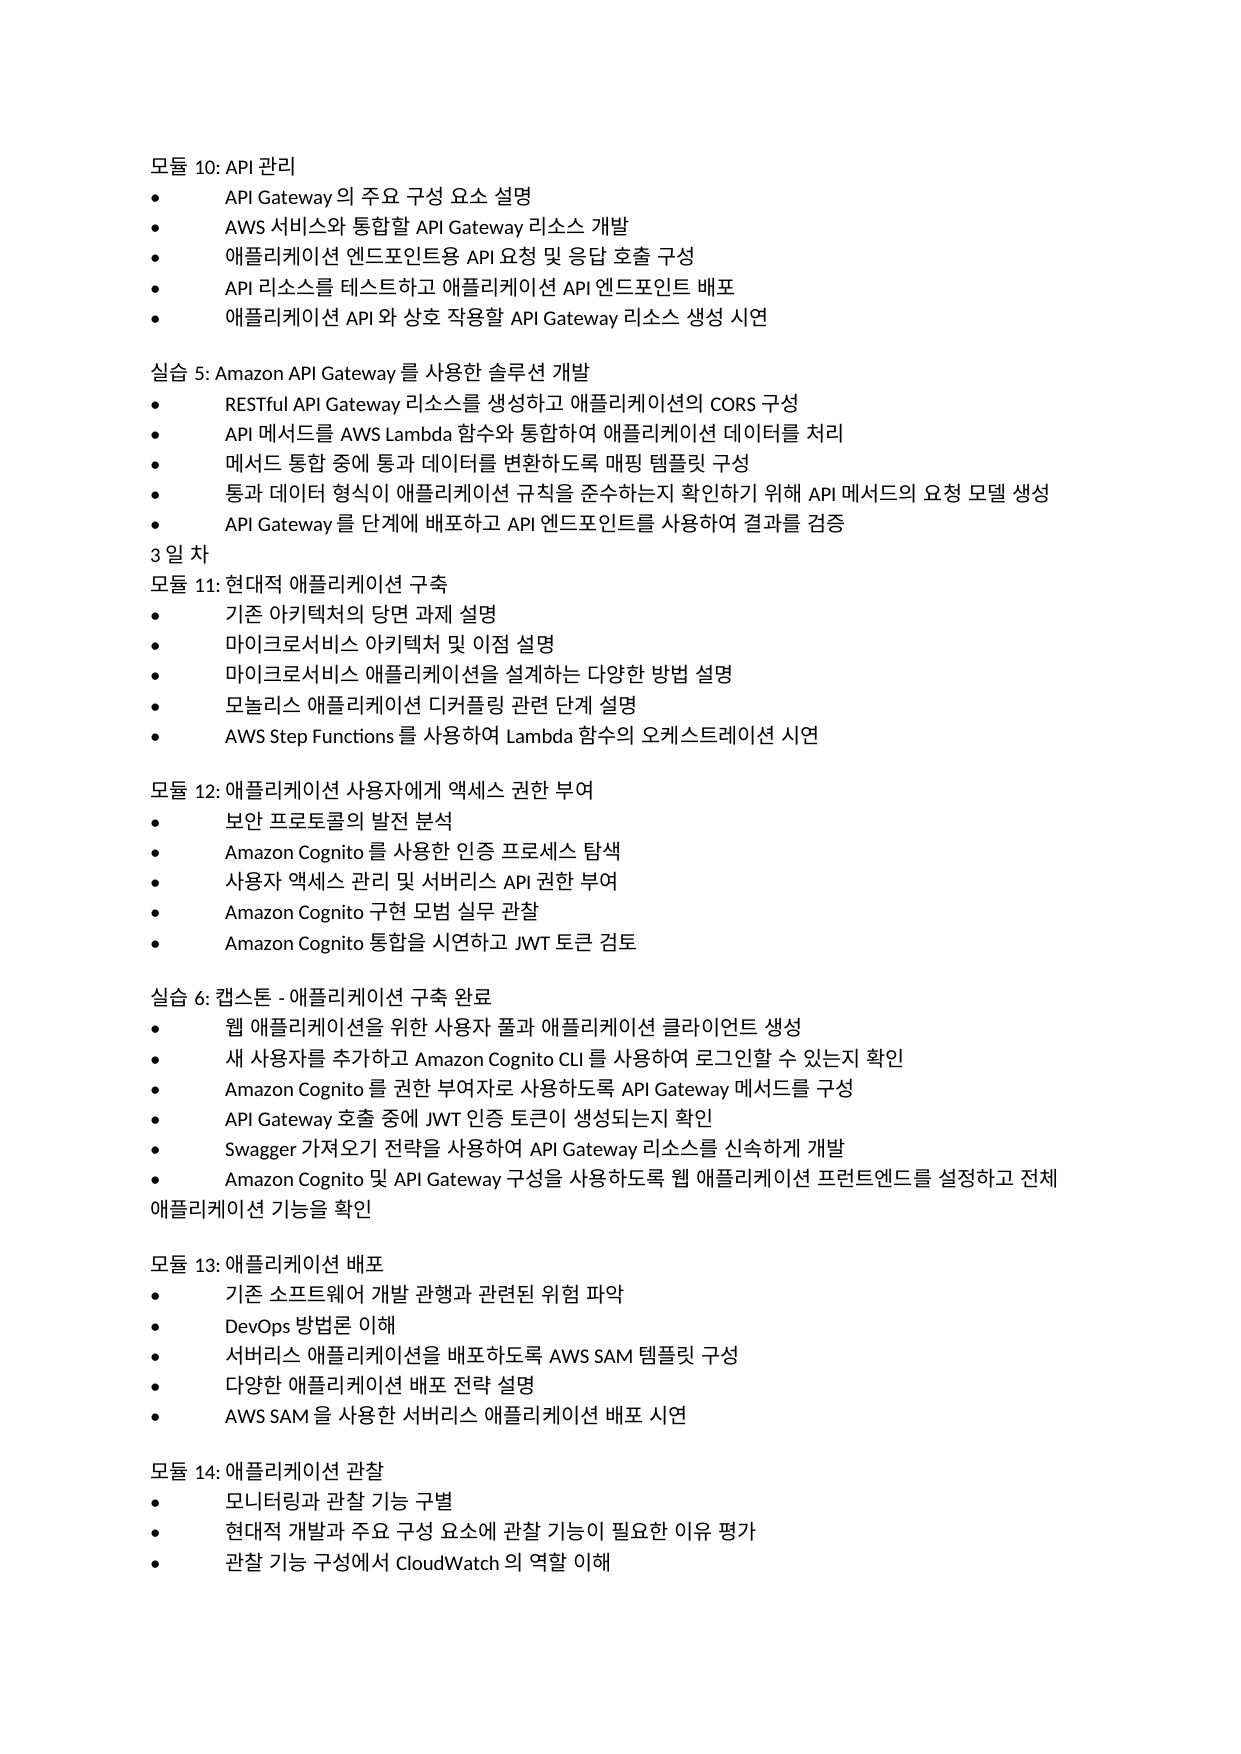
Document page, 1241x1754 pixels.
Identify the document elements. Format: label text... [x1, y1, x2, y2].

text • API 메서드를 AWS Lambda 함수와 통합하여 애플리케이션 데이터를 처리 [150, 417, 1090, 447]
text • 마이크로서비스 아키텍처 및 이점 설명 [150, 628, 1090, 659]
text 모듈 11: 현대적 애플리케이션 구축 [150, 568, 1090, 598]
text • 웹 애플리케이션을 위한 사용자 풀과 애플리케이션 클라이언트 생성 [150, 1012, 1090, 1042]
text • 통과 데이터 형식이 애플리케이션 규칙을 준수하는지 확인하기 위해 API 메서드의 요청 모델 생성 [150, 477, 1090, 508]
text • 기존 소프트웨어 개발 관행과 관련된 위험 파악 [150, 1279, 1090, 1309]
text • Amazon Cognito 및 API Gateway 구성을 사용하도록 웹 애플리케이션 프런트엔드를 설정하고 전체 애플리케이션 기능을 확인 [150, 1163, 1090, 1223]
text • 모놀리스 애플리케이션 디커플링 관련 단계 설명 [150, 689, 1090, 719]
text • 새 사용자를 추가하고 Amazon Cognito CLI를 사용하여 로그인할 수 있는지 확인 [150, 1042, 1090, 1072]
text • 사용자 액세스 관리 및 서버리스 API 권한 부여 [150, 865, 1090, 896]
text • 모니터링과 관찰 기능 구별 [150, 1485, 1090, 1516]
text • 다양한 애플리케이션 배포 전략 설명 [150, 1369, 1090, 1399]
text • DevOps 방법론 이해 [150, 1309, 1090, 1339]
text • 애플리케이션 API와 상호 작용할 API Gateway 리소스 생성 시연 [150, 301, 1090, 331]
text • API Gateway 호출 중에 JWT 인증 토큰이 생성되는지 확인 [150, 1102, 1090, 1132]
text 실습 5: Amazon API Gateway를 사용한 솔루션 개발 [150, 357, 1090, 387]
text 모듈 14: 애플리케이션 관찰 [150, 1455, 1090, 1485]
text • 관찰 기능 구성에서 CloudWatch의 역할 이해 [150, 1546, 1090, 1576]
text 3일 차 [150, 538, 1090, 568]
text • API 리소스를 테스트하고 애플리케이션 API 엔드포인트 배포 [150, 271, 1090, 301]
text 모듈 13: 애플리케이션 배포 [150, 1248, 1090, 1279]
text 모듈 12: 애플리케이션 사용자에게 액세스 권한 부여 [150, 775, 1090, 805]
text • Amazon Cognito 구현 모범 실무 관찰 [150, 896, 1090, 926]
text • AWS Step Functions를 사용하여 Lambda 함수의 오케스트레이션 시연 [150, 719, 1090, 749]
text • 마이크로서비스 애플리케이션을 설계하는 다양한 방법 설명 [150, 659, 1090, 689]
text • 애플리케이션 엔드포인트용 API 요청 및 응답 호출 구성 [150, 241, 1090, 271]
text • 기존 아키텍처의 당면 과제 설명 [150, 598, 1090, 628]
text • 서버리스 애플리케이션을 배포하도록 AWS SAM 템플릿 구성 [150, 1339, 1090, 1369]
text • Swagger 가져오기 전략을 사용하여 API Gateway 리소스를 신속하게 개발 [150, 1132, 1090, 1163]
text • 보안 프로토콜의 발전 분석 [150, 805, 1090, 835]
text • Amazon Cognito 통합을 시연하고 JWT 토큰 검토 [150, 926, 1090, 956]
text 모듈 10: API 관리 [150, 150, 1090, 180]
text • Amazon Cognito를 사용한 인증 프로세스 탐색 [150, 835, 1090, 865]
text • API Gateway를 단계에 배포하고 API 엔드포인트를 사용하여 결과를 검증 [150, 508, 1090, 538]
text • 메서드 통합 중에 통과 데이터를 변환하도록 매핑 템플릿 구성 [150, 447, 1090, 477]
text • RESTful API Gateway 리소스를 생성하고 애플리케이션의 CORS 구성 [150, 387, 1090, 417]
text • API Gateway의 주요 구성 요소 설명 [150, 180, 1090, 210]
text 실습 6: 캡스톤 - 애플리케이션 구축 완료 [150, 981, 1090, 1012]
text • 현대적 개발과 주요 구성 요소에 관찰 기능이 필요한 이유 평가 [150, 1516, 1090, 1546]
text • AWS 서비스와 통합할 API Gateway 리소스 개발 [150, 210, 1090, 241]
text • AWS SAM을 사용한 서버리스 애플리케이션 배포 시연 [150, 1399, 1090, 1430]
text • Amazon Cognito를 권한 부여자로 사용하도록 API Gateway 메서드를 구성 [150, 1072, 1090, 1102]
